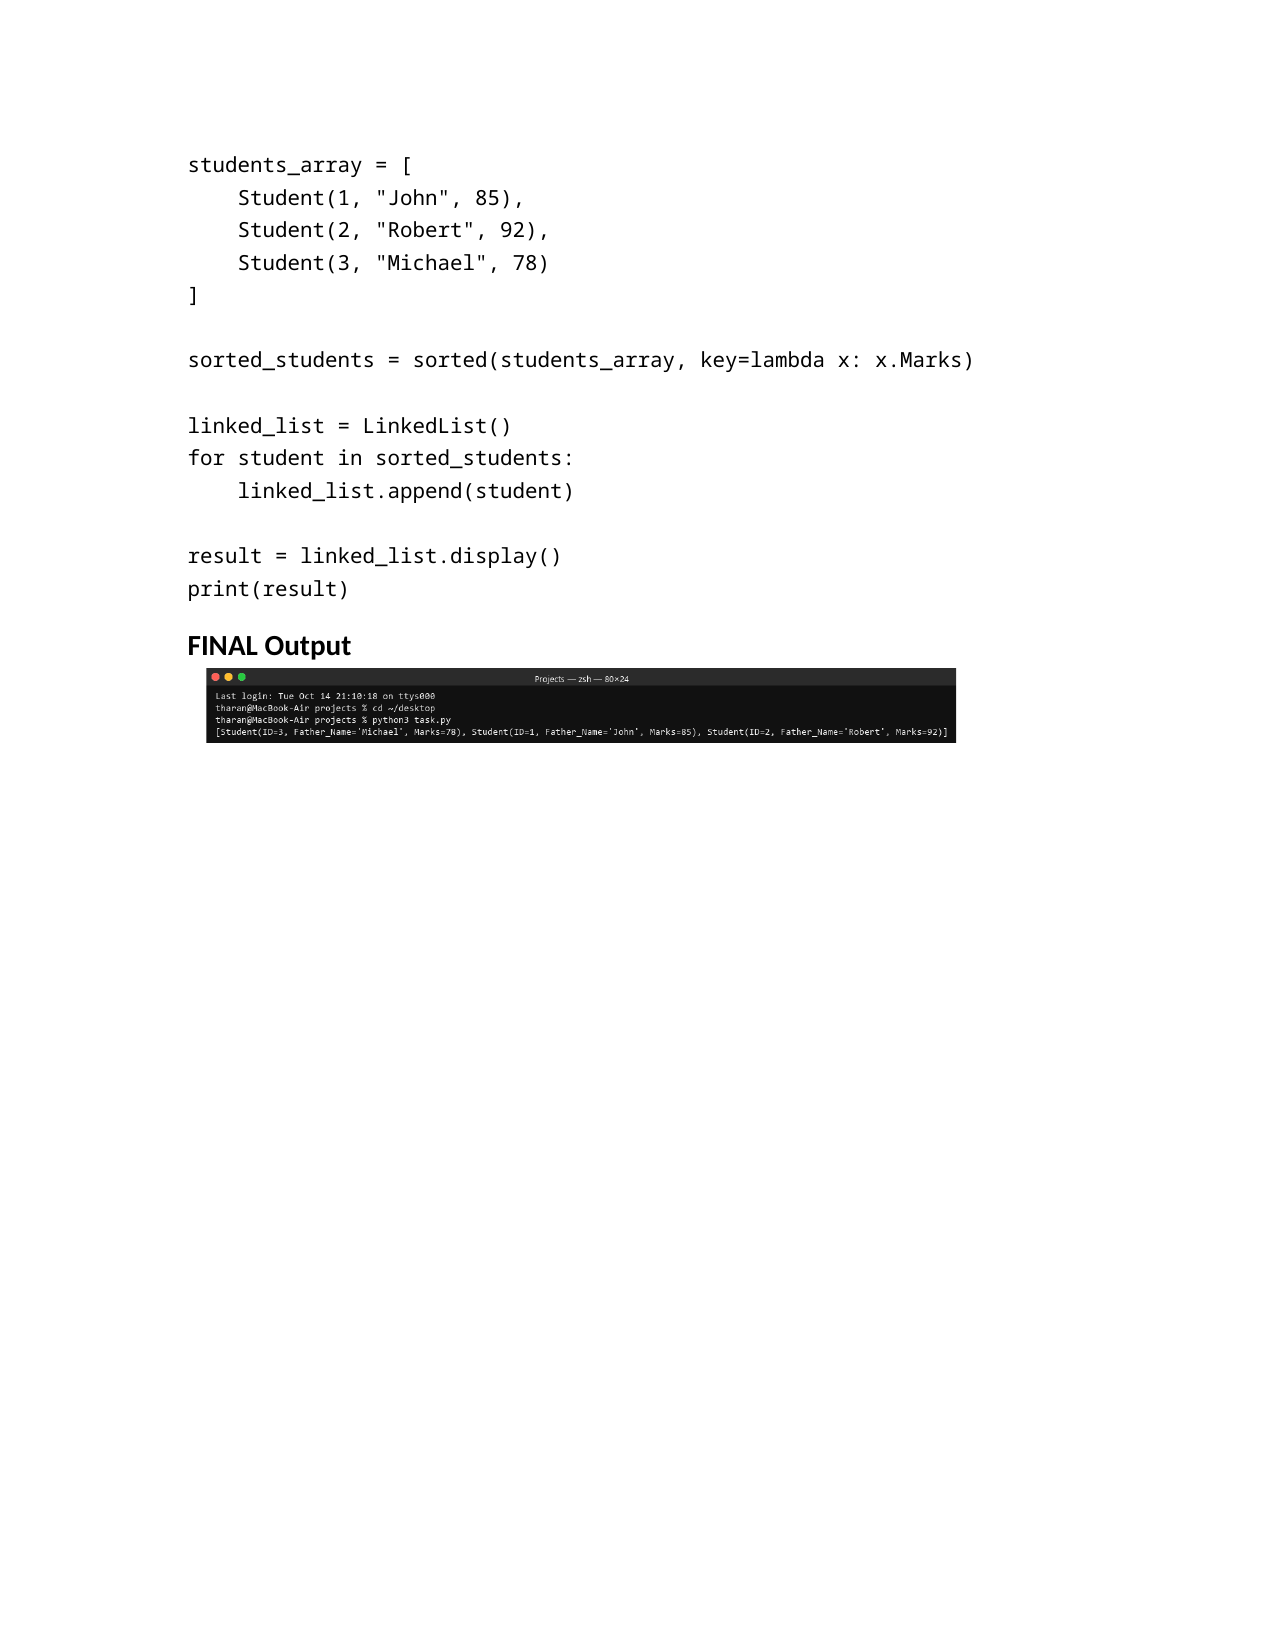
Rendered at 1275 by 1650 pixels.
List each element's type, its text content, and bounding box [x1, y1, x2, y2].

subtitle FINAL Output [187, 627, 1087, 663]
picture [206, 668, 957, 743]
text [187, 150, 1087, 602]
